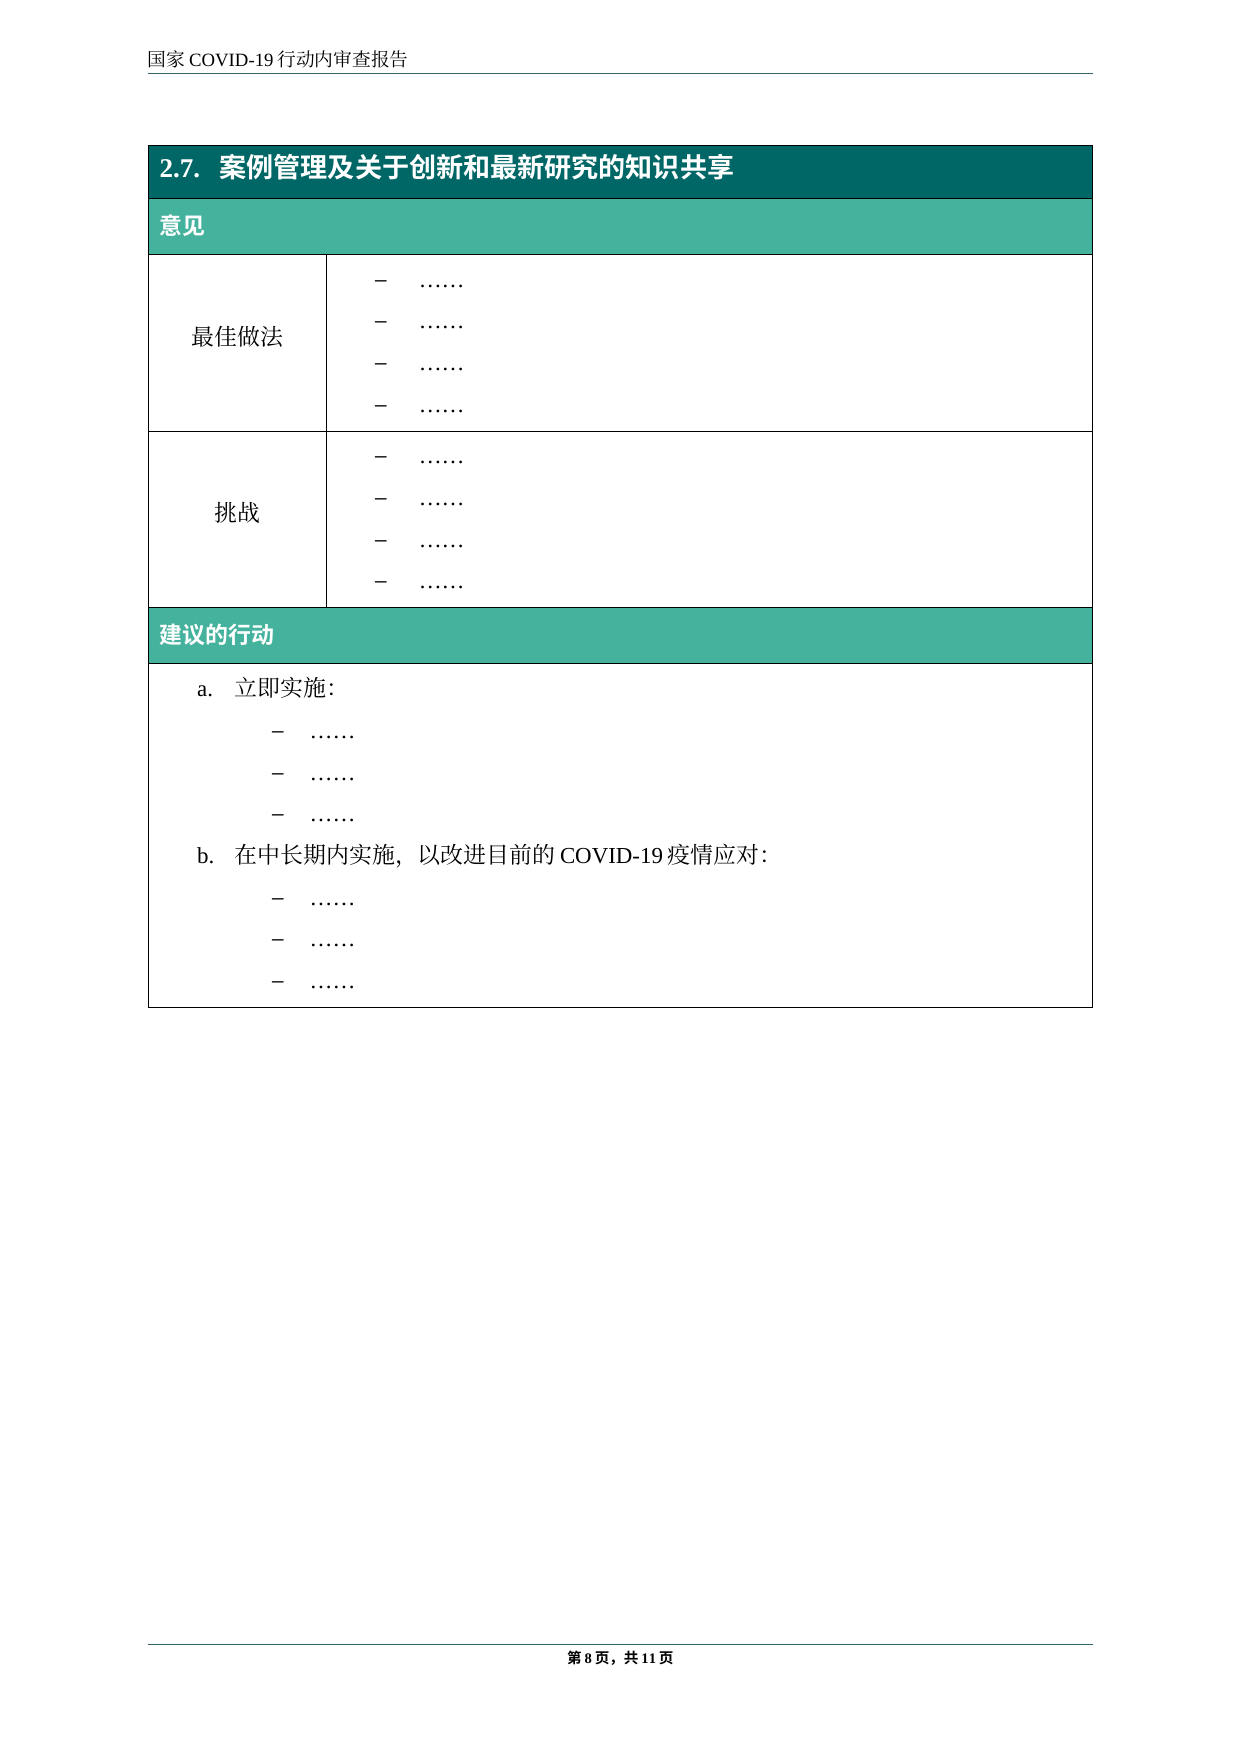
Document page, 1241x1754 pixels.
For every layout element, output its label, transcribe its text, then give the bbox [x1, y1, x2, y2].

table_cell …… …… …… …… [327, 255, 1092, 431]
table_cell …… …… …… …… [327, 432, 1092, 607]
table_cell 最佳做法 [149, 255, 326, 431]
table_header 案例管理及关于创新和最新研究的知识共享 [149, 146, 1092, 198]
table_cell 挑战 [149, 432, 326, 607]
table_cell 立即实施： …… …… …… 在中长期内实施，以改进目前的COVID-19疫情应对： …… …… …… [149, 664, 1092, 1007]
table_cell 建议的行动 [149, 608, 1092, 663]
table_cell 意见 [149, 199, 1092, 254]
